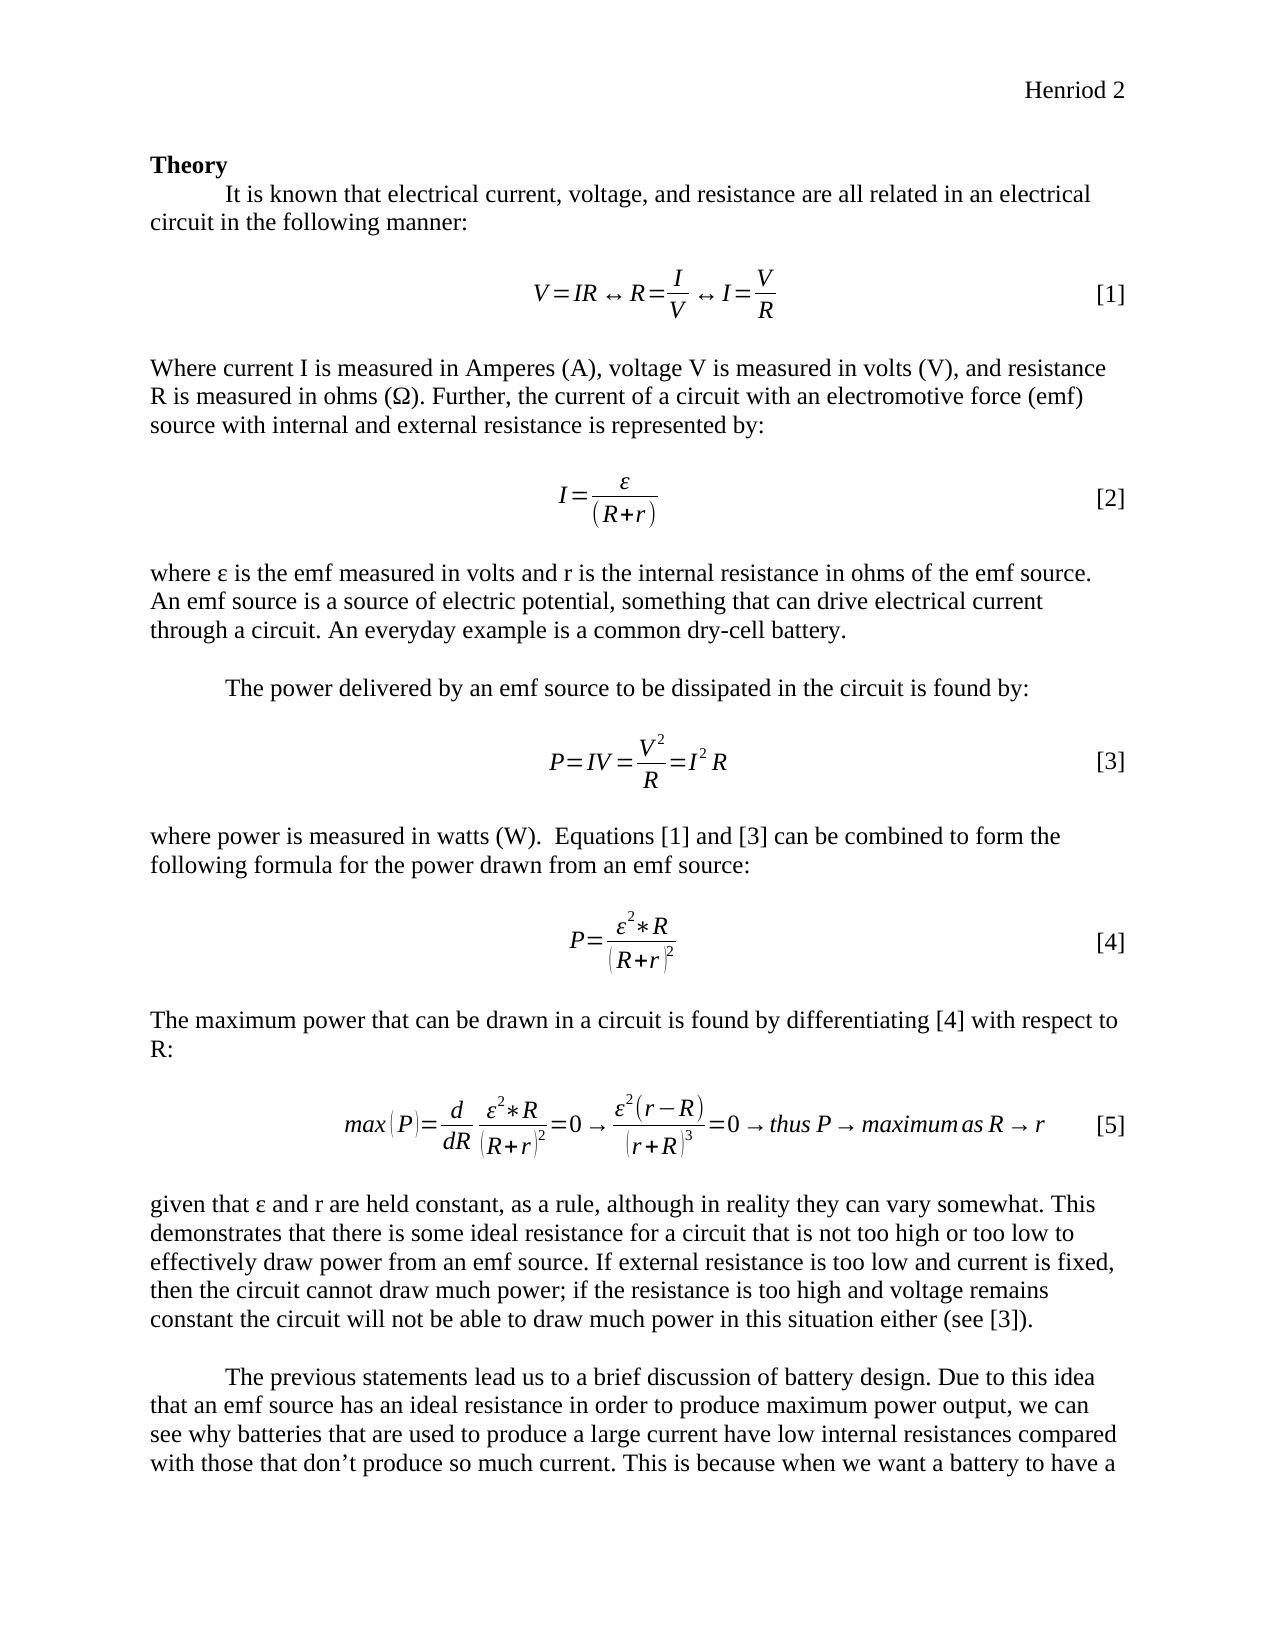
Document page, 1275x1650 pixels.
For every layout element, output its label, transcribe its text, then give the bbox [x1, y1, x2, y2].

text The power delivered by an emf source to be dissipated in the circuit is found by: [150, 673, 1125, 701]
text [3] [150, 730, 1125, 793]
text It is known that electrical current, voltage, and resistance are all related in an electrical circuit in the following manner: [150, 179, 1125, 236]
text Theory [150, 150, 1125, 179]
text The maximum power that can be drawn in a circuit is found by differentiating [4] with respect to R: [150, 1005, 1125, 1062]
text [150, 1362, 1125, 1477]
text [1] [150, 265, 1125, 324]
text [4] [150, 908, 1125, 976]
text where ε is the emf measured in volts and r is the internal resistance in ohms of the emf source. An emf source is a source of electric potential, something that can drive electrical current through a circuit. An everyday example is a common dry-cell battery. [150, 558, 1125, 644]
text [2] [150, 468, 1125, 529]
text Where current I is measured in Amperes (A), voltage V is measured in volts (V), and resistance R is measured in ohms (Ω). Further, the current of a circuit with an electromotive force (emf) source with internal and external resistance is represented by: [150, 353, 1125, 439]
text [5] [150, 1090, 1125, 1161]
text where power is measured in watts (W). Equations [1] and [3] can be combined to form the following formula for the power drawn from an emf source: [150, 821, 1125, 879]
text given that ε and r are held constant, as a rule, although in reality they can vary somewhat. This demonstrates that there is some ideal resistance for a circuit that is not too high or too low to effectively draw power from an emf source. If external resistance is too low and current is fixed, then the circuit cannot draw much power; if the resistance is too high and voltage remains constant the circuit will not be able to draw much power in this situation either (see [3]). [150, 1189, 1125, 1333]
